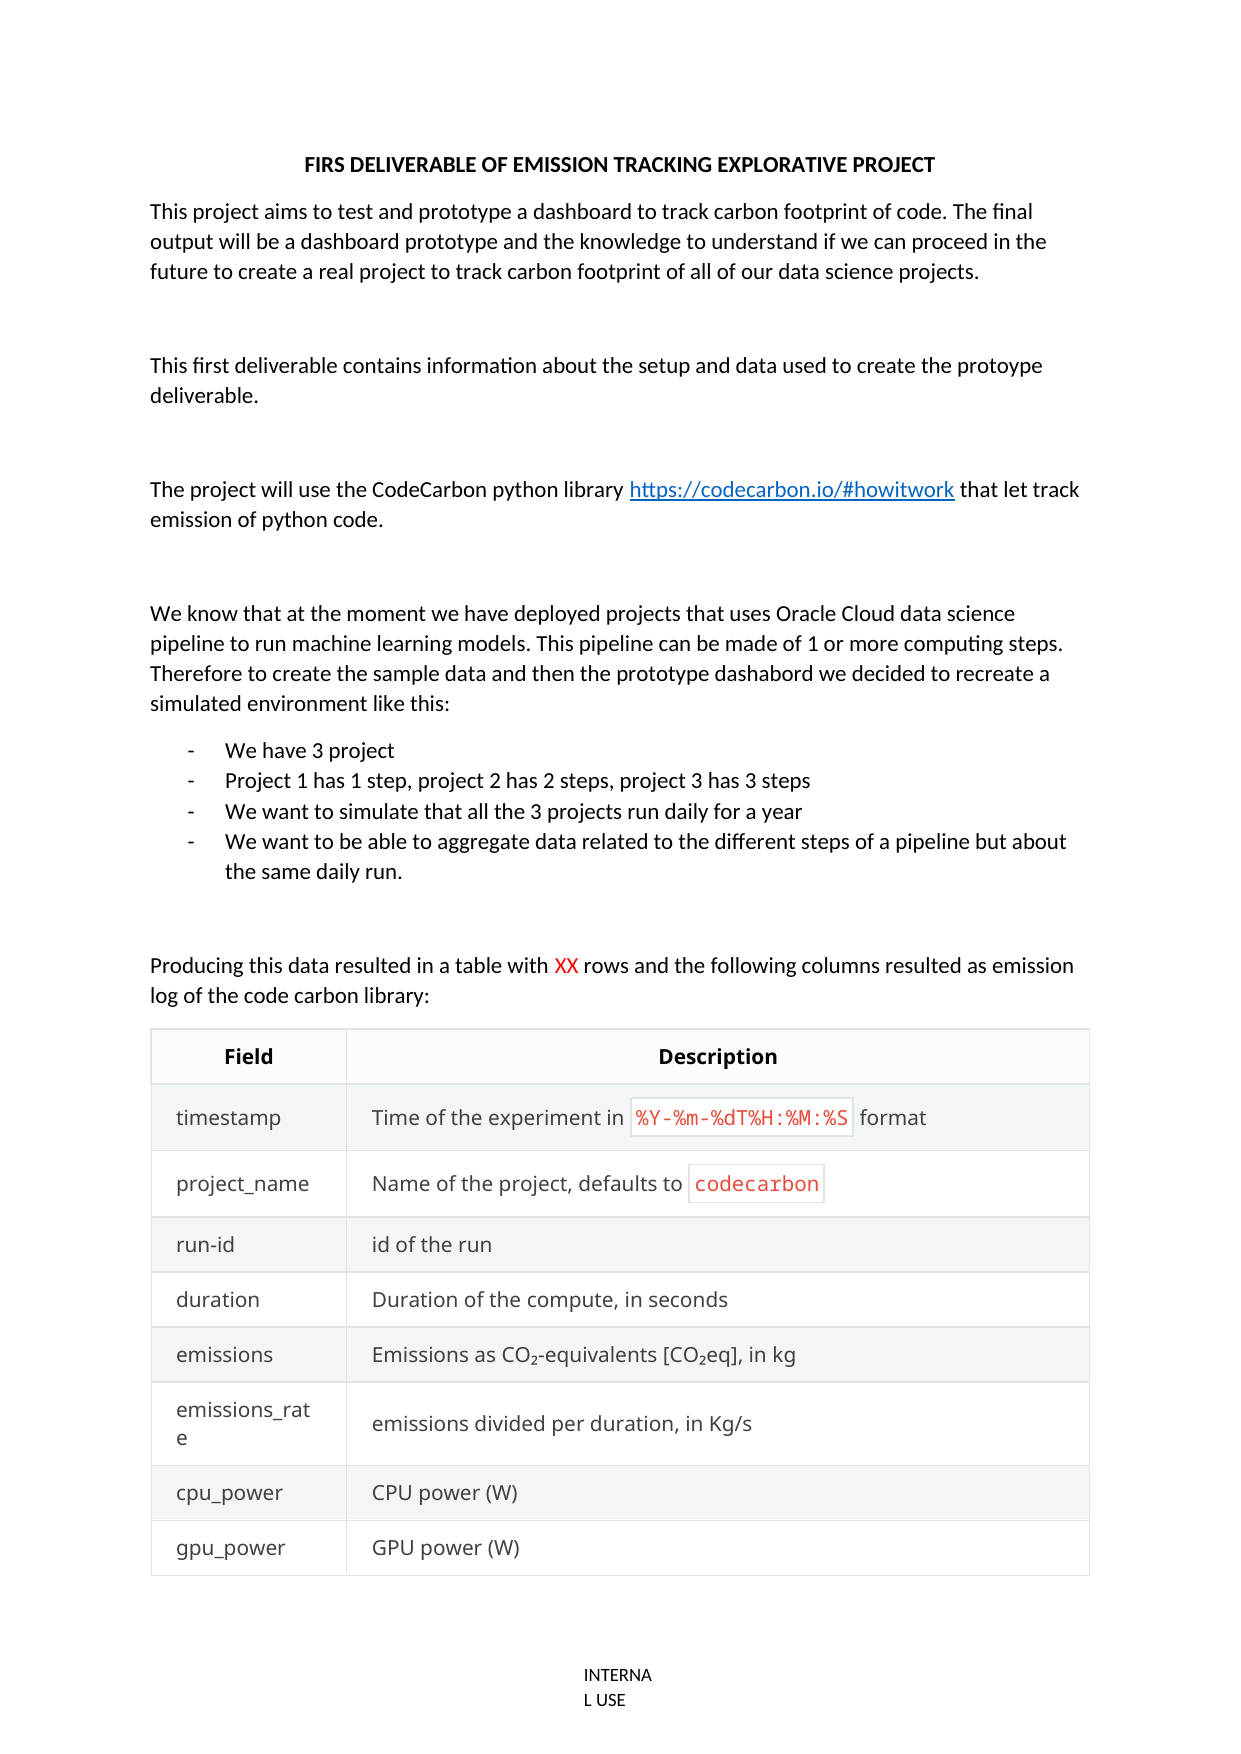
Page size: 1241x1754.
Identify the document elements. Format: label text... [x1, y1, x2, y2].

table_cell run-id [152, 1218, 346, 1271]
text This first deliverable contains information about the setup and data used to create the protoype deliverable. [150, 351, 1090, 409]
text Producing this data resulted in a table with XX rows and the following columns resulted as emission log of the code carbon library: [150, 951, 1090, 1009]
table_cell Emissions as CO₂-equivalents [CO₂eq], in kg [347, 1328, 1089, 1381]
table_cell emissions divided per duration, in Kg/s [347, 1383, 1089, 1464]
table_cell Time of the experiment in %Y-%m-%dT%H:%M:%S format [347, 1085, 1089, 1149]
text We know that at the moment we have deployed projects that uses Oracle Cloud data science pipeline to run machine learning models. This pipeline can be made of 1 or more computing steps. Therefore to create the sample data and then the prototype dashabord we decided to recreate a simulated environment like this: [150, 599, 1090, 718]
text This project aims to test and prototype a dashboard to track carbon footprint of code. The final output will be a dashboard prototype and the knowledge to understand if we can proceed in the future to create a real project to track carbon footprint of all of our data science projects. [150, 197, 1090, 285]
list We want to simulate that all the 3 projects run daily for a year [187, 797, 1090, 825]
table_cell emissions_rate [152, 1383, 346, 1464]
table_cell id of the run [347, 1218, 1089, 1271]
list We want to be able to aggregate data related to the different steps of a pipeline but about the same daily run. [187, 827, 1090, 885]
table_cell project_name [152, 1151, 346, 1216]
table_cell cpu_power [152, 1466, 346, 1519]
table_cell duration [152, 1273, 346, 1326]
table_cell gpu_power [152, 1521, 346, 1574]
text FIRS DELIVERABLE OF EMISSION TRACKING EXPLORATIVE PROJECT [150, 150, 1090, 178]
table_cell CPU power (W) [347, 1466, 1089, 1519]
list Project 1 has 1 step, project 2 has 2 steps, project 3 has 3 steps [187, 767, 1090, 795]
table_cell Name of the project, defaults to codecarbon [347, 1151, 1089, 1216]
text The project will use the CodeCarbon python library https://codecarbon.io/#howitwork that let track emission of python code. [150, 475, 1090, 533]
table_cell timestamp [152, 1085, 346, 1149]
list We have 3 project [187, 736, 1090, 764]
table_cell emissions [152, 1328, 346, 1381]
table_header Description [347, 1030, 1089, 1083]
table_cell GPU power (W) [347, 1521, 1089, 1574]
table_cell Duration of the compute, in seconds [347, 1273, 1089, 1326]
table_header Field [152, 1030, 346, 1083]
